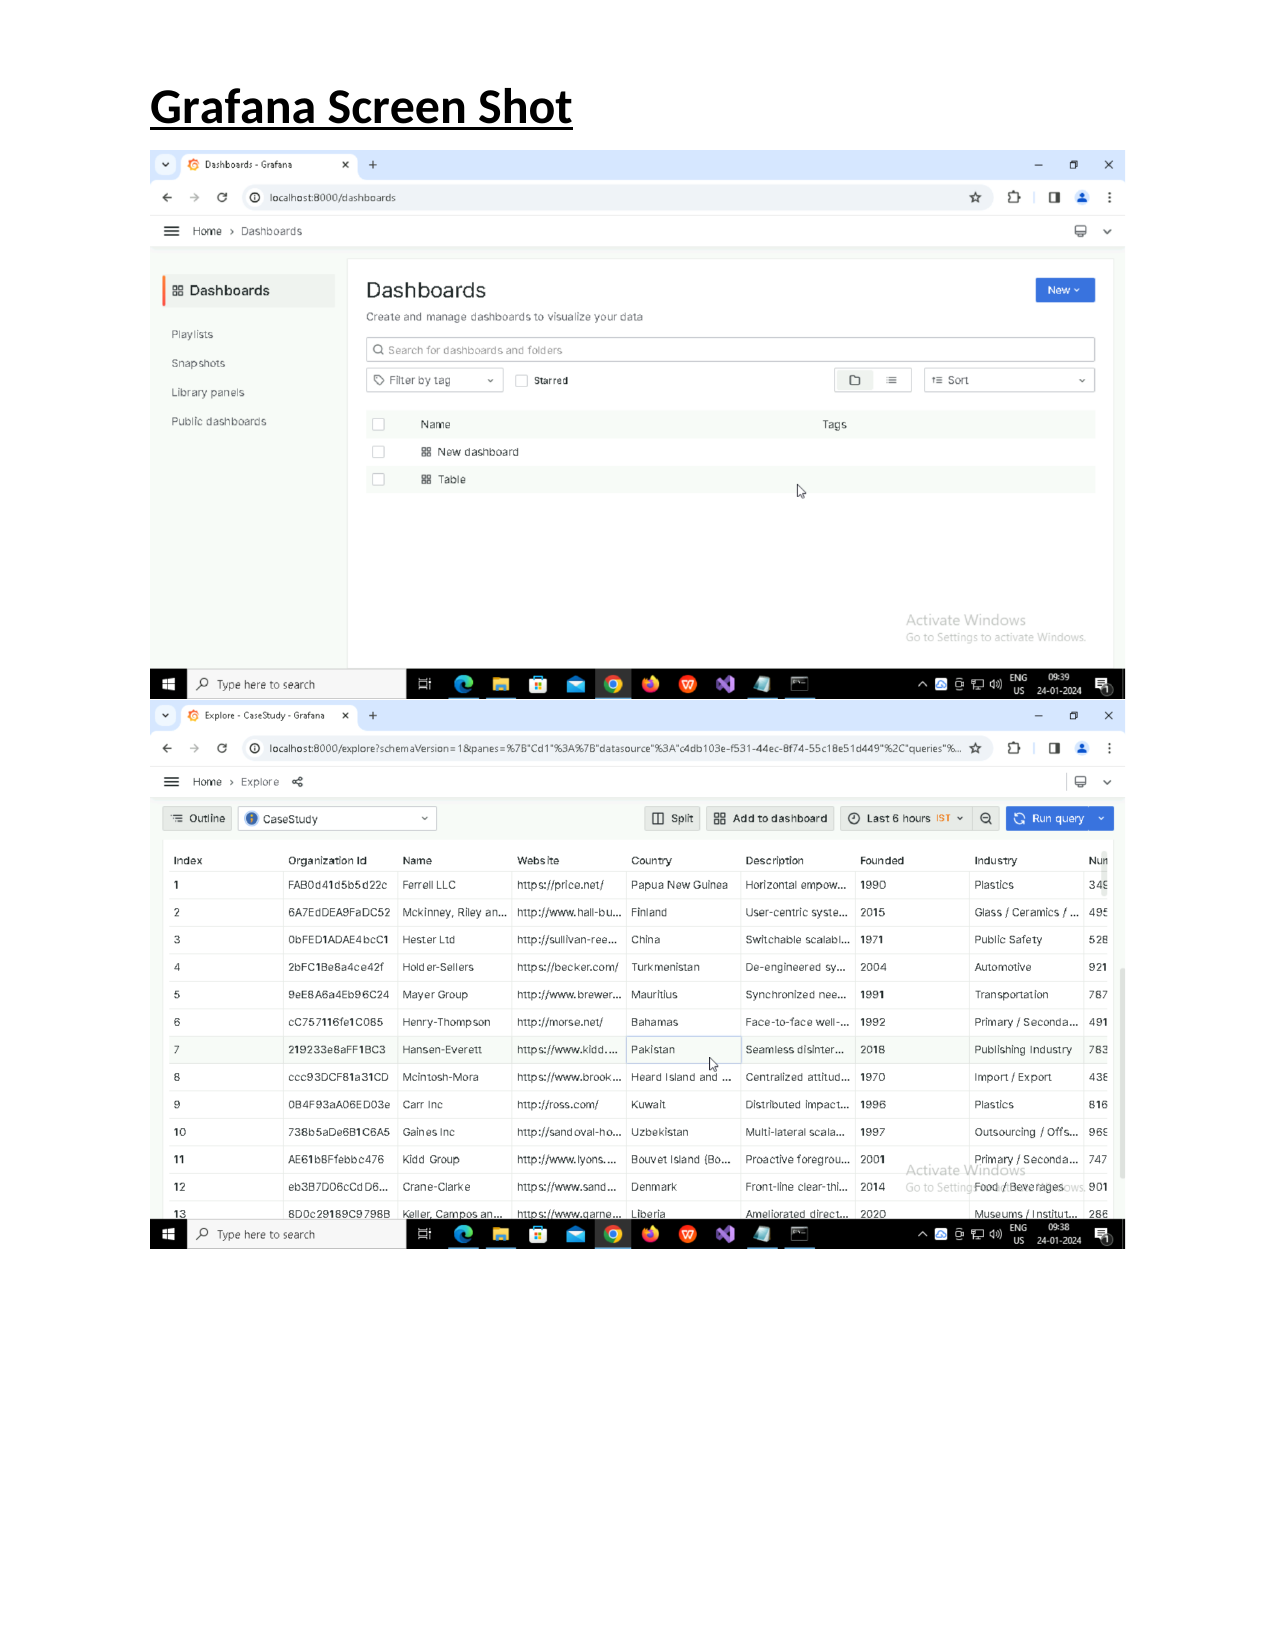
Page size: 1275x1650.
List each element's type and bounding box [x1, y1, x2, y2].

picture [150, 150, 1125, 699]
picture [150, 700, 1125, 1249]
